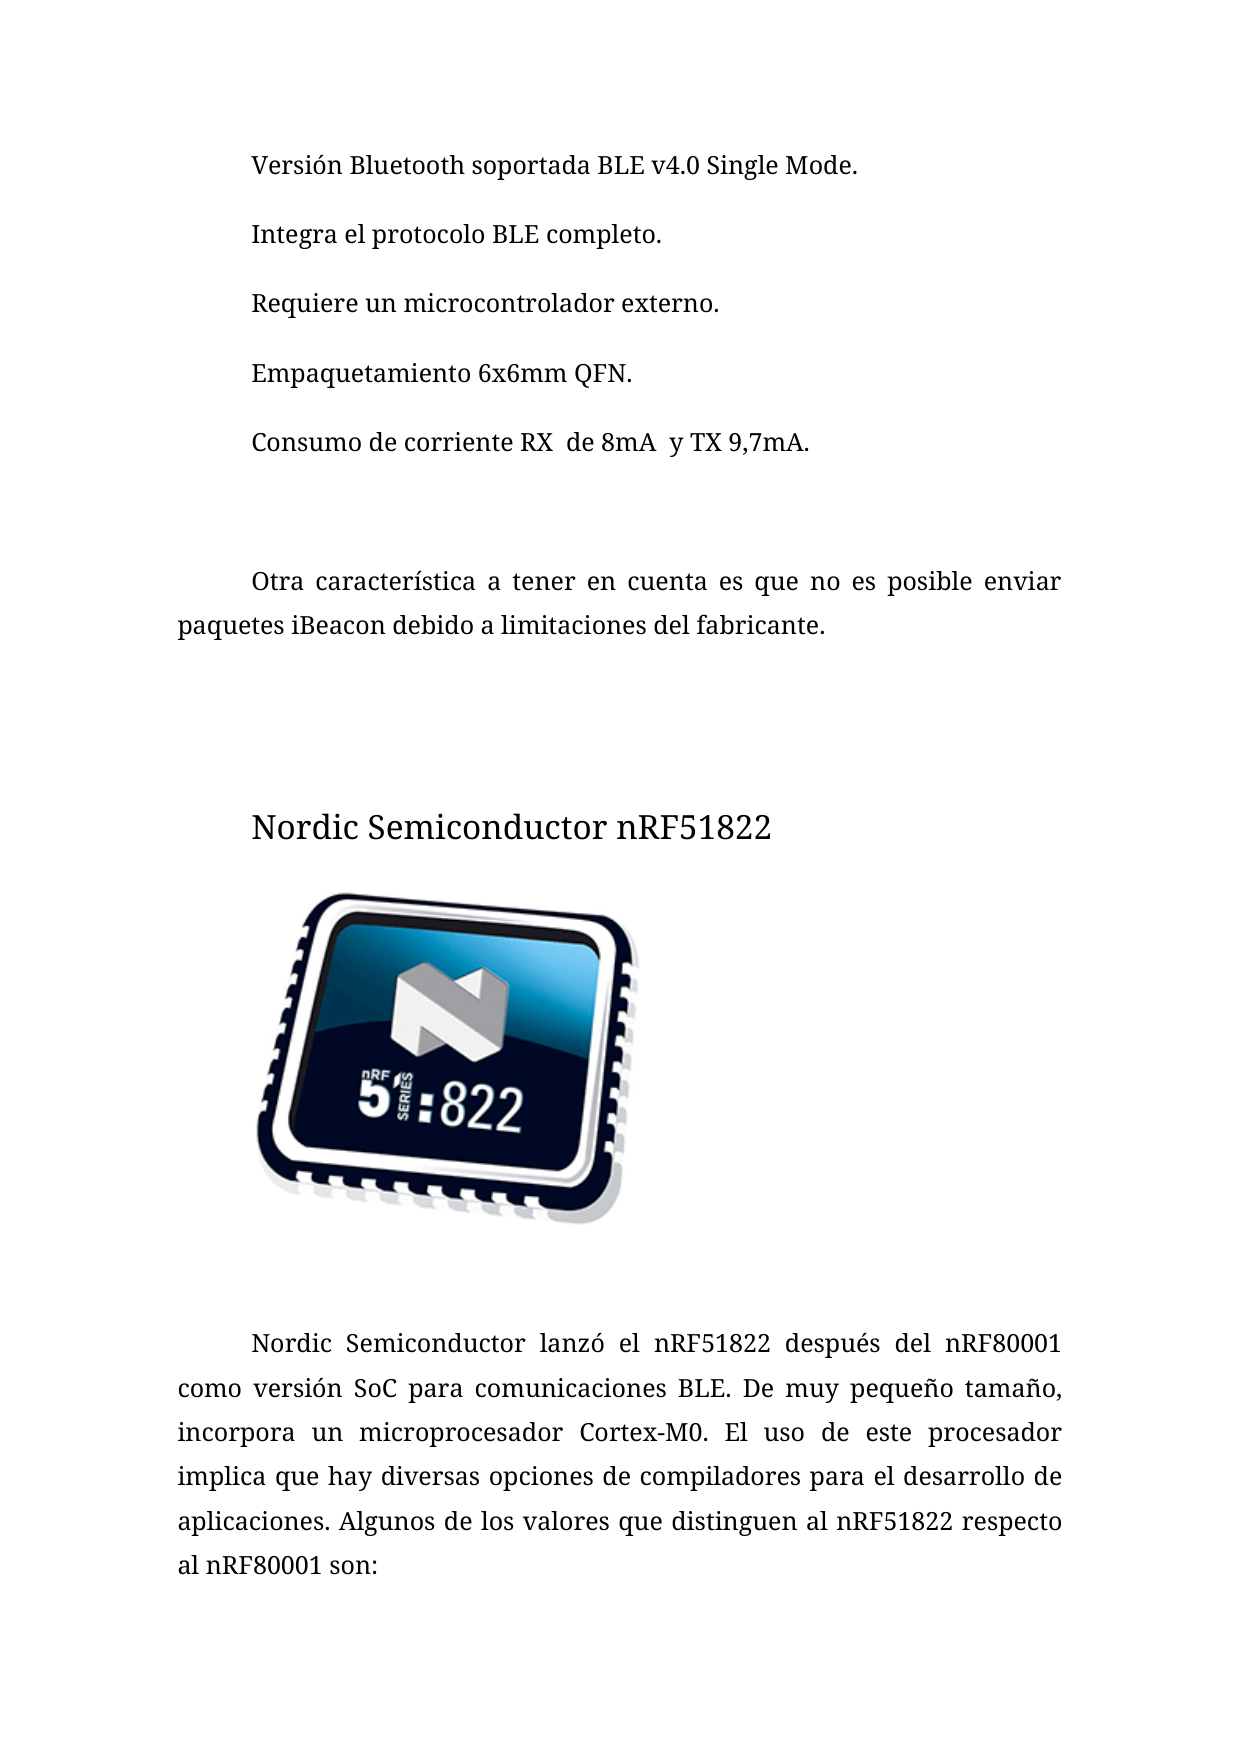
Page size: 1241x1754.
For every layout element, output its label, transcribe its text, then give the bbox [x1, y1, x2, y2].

text Nordic Semiconductor nRF51822 [177, 804, 1063, 849]
text Integra el protocolo BLE completo. [177, 217, 1063, 251]
text Otra característica a tener en cuenta es que no es posible enviar paquetes iBeacon debido a limitaciones del fabricante. [177, 563, 1063, 642]
text Empaquetamiento 6x6mm QFN. [177, 355, 1063, 389]
text Consumo de corriente RX de 8mA y TX 9,7mA. [177, 425, 1063, 459]
text Requiere un microcontrolador externo. [177, 286, 1063, 320]
text Nordic Semiconductor lanzó el nRF51822 después del nRF80001 como versión SoC para comunicaciones BLE. De muy pequeño tamaño, incorpora un microprocesador Cortex-M0. El uso de este procesador implica que hay diversas opciones de compiladores para el desarrollo de aplicaciones. Algunos de los valores que distinguen al nRF51822 respecto al nRF80001 son: [177, 1326, 1063, 1581]
picture [251, 888, 640, 1228]
text Versión Bluetooth soportada BLE v4.0 Single Mode. [177, 148, 1063, 182]
